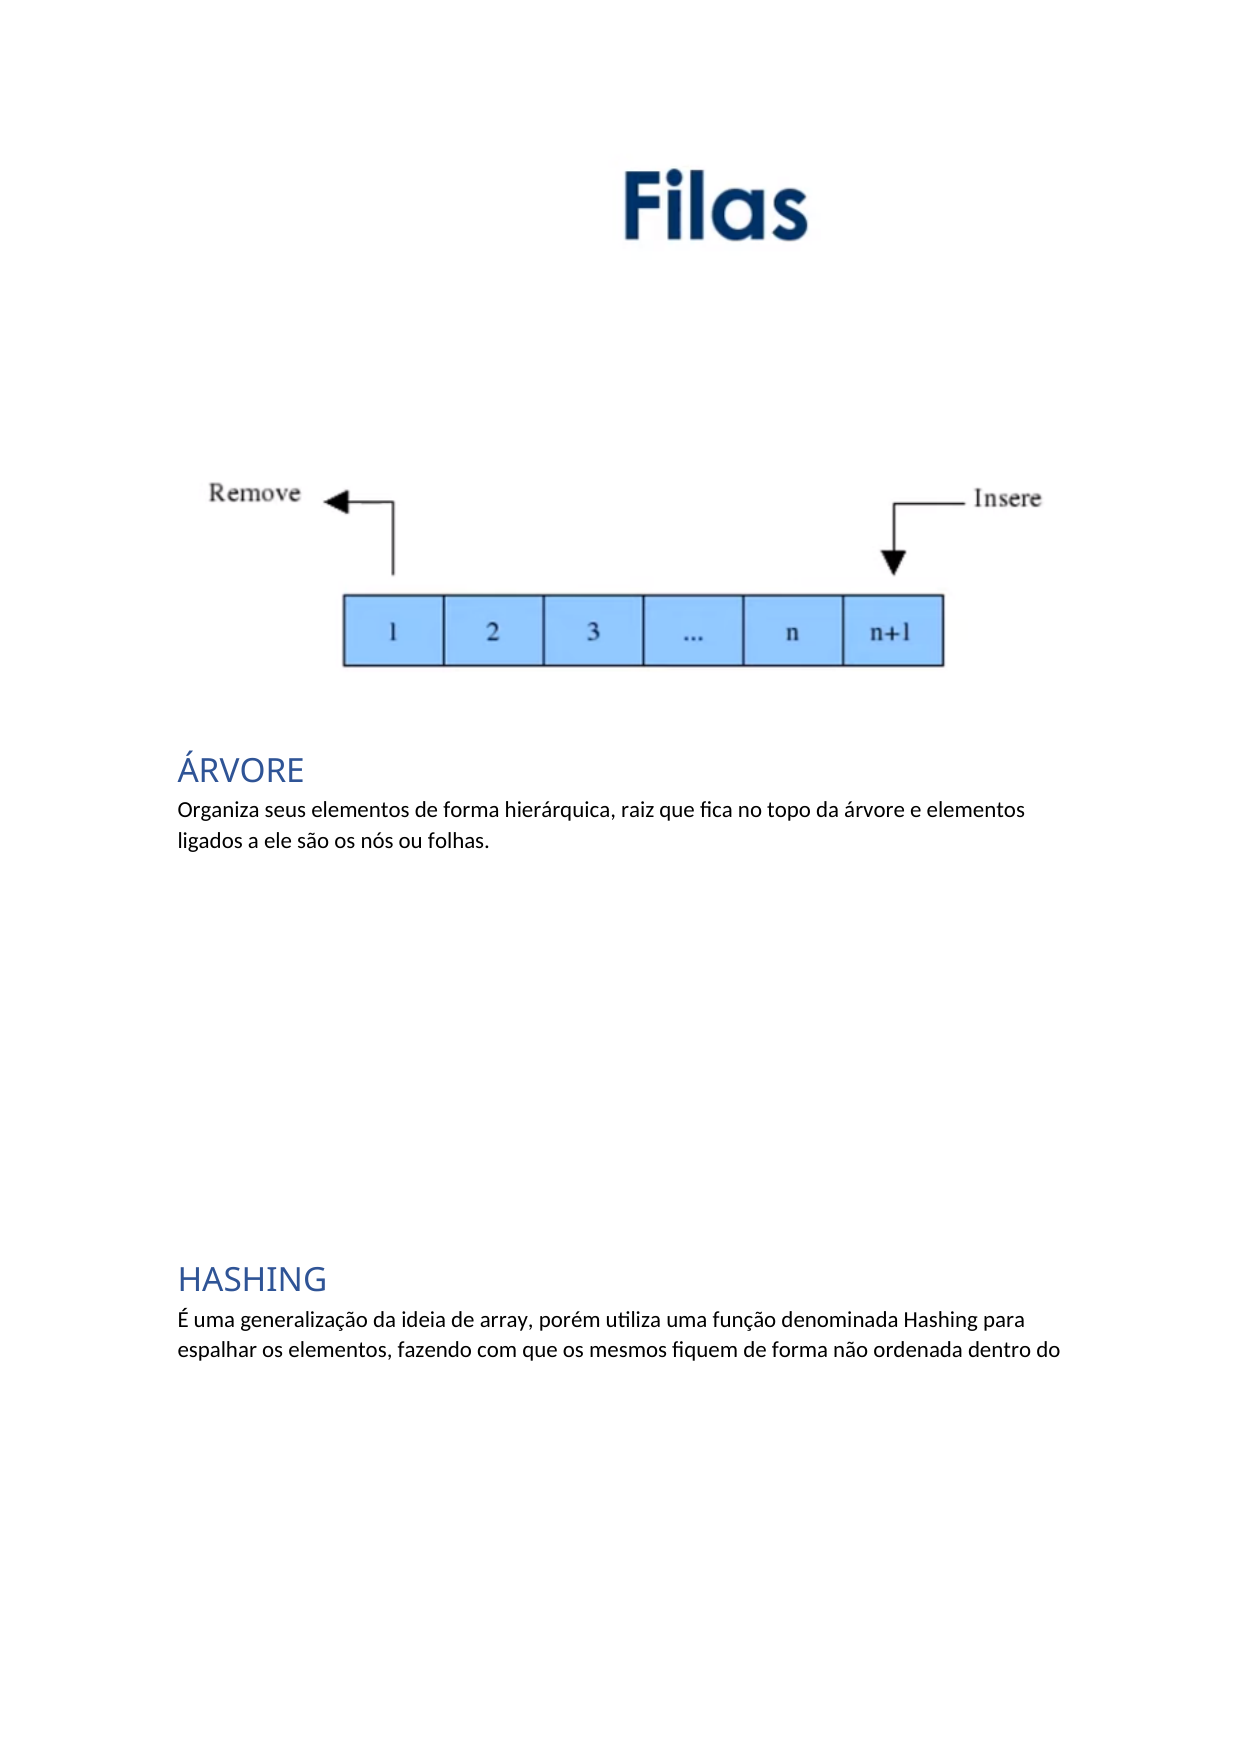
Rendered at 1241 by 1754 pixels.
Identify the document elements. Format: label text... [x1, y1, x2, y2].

subtitle ÁRVORE [177, 747, 1063, 792]
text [177, 1305, 1063, 1363]
text Organiza seus elementos de forma hierárquica, raiz que fica no topo da árvore e elementos ligados a ele são os nós ou folhas. [177, 796, 1063, 854]
picture [177, 147, 1063, 673]
subtitle HASHING [177, 1256, 1063, 1301]
